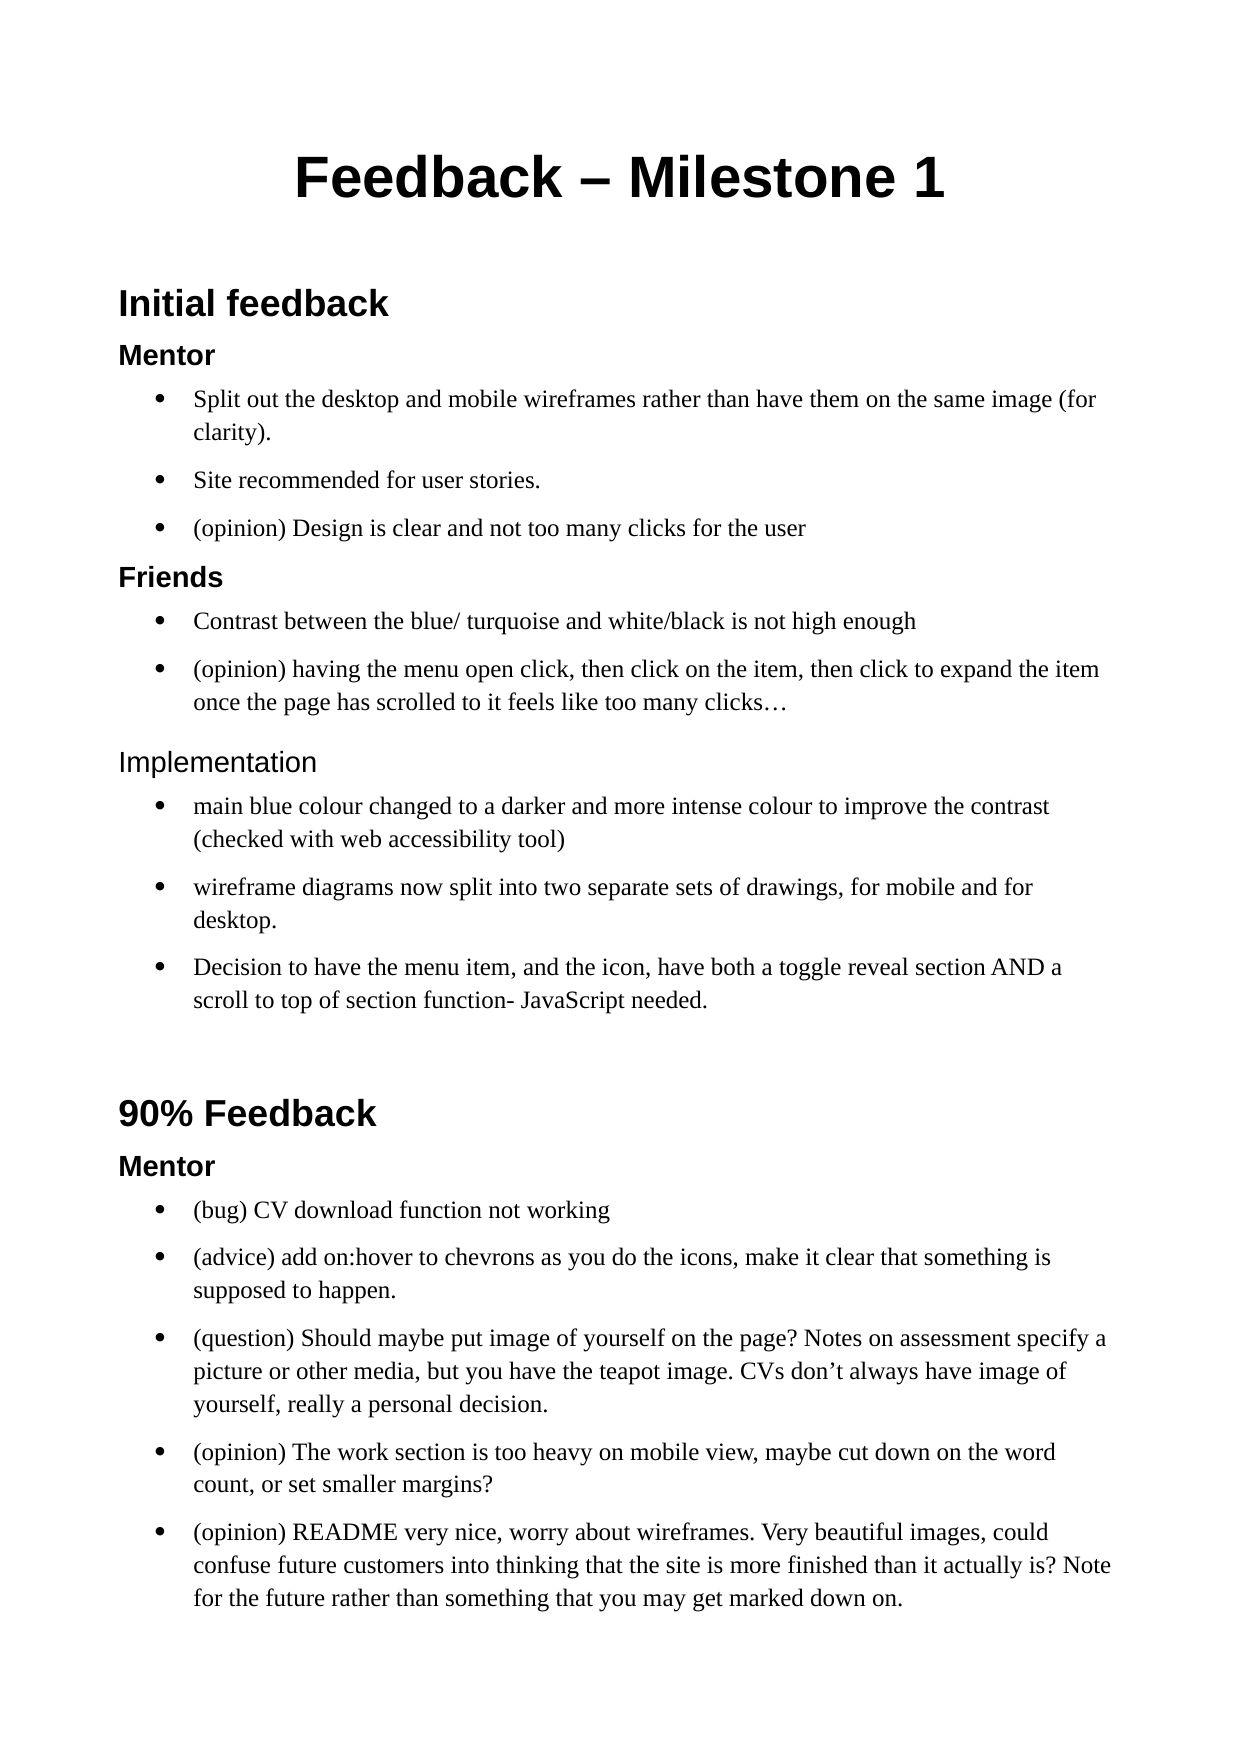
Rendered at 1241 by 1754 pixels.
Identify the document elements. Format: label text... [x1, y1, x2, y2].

subtitle Mentor [118, 338, 1122, 372]
list (question) Should maybe put image of yourself on the page? Notes on assessment specify a picture or other media, but you have the teapot image. CVs don’t always have image of yourself, really a personal decision. [156, 1323, 1122, 1418]
list wireframe diagrams now split into two separate sets of drawings, for mobile and for desktop. [156, 872, 1122, 933]
list (opinion) README very nice, worry about wireframes. Very beautiful images, could confuse future customers into thinking that the site is more finished than it actually is? Note for the future rather than something that you may get marked down on. [156, 1517, 1122, 1612]
list main blue colour changed to a darker and more intense colour to improve the contrast (checked with web accessibility tool) [156, 791, 1122, 853]
subtitle Implementation [118, 745, 1122, 778]
subtitle Friends [118, 560, 1122, 594]
list (advice) add on:hover to chevrons as you do the icons, make it clear that something is supposed to happen. [156, 1242, 1122, 1304]
subtitle Initial feedback [118, 281, 1122, 324]
title Feedback – Milestone 1 [118, 143, 1122, 210]
list (opinion) The work section is too heavy on mobile view, maybe cut down on the word count, or set smaller margins? [156, 1437, 1122, 1498]
list Site recommended for user stories. [156, 465, 1122, 494]
list Contrast between the blue/ turquoise and white/black is not high enough [156, 606, 1122, 635]
list Decision to have the menu item, and the icon, have both a toggle reveal section AND a scroll to top of section function- JavaScript needed. [156, 952, 1122, 1014]
list Split out the desktop and mobile wireframes rather than have them on the same image (for clarity). [156, 384, 1122, 446]
list (opinion) having the menu open click, then click on the item, then click to expand the item once the page has scrolled to it feels like too many clicks… [156, 654, 1122, 716]
list (bug) CV download function not working [156, 1195, 1122, 1223]
subtitle 90% Feedback [118, 1091, 1122, 1134]
subtitle Mentor [118, 1149, 1122, 1182]
list (opinion) Design is clear and not too many clicks for the user [156, 513, 1122, 541]
